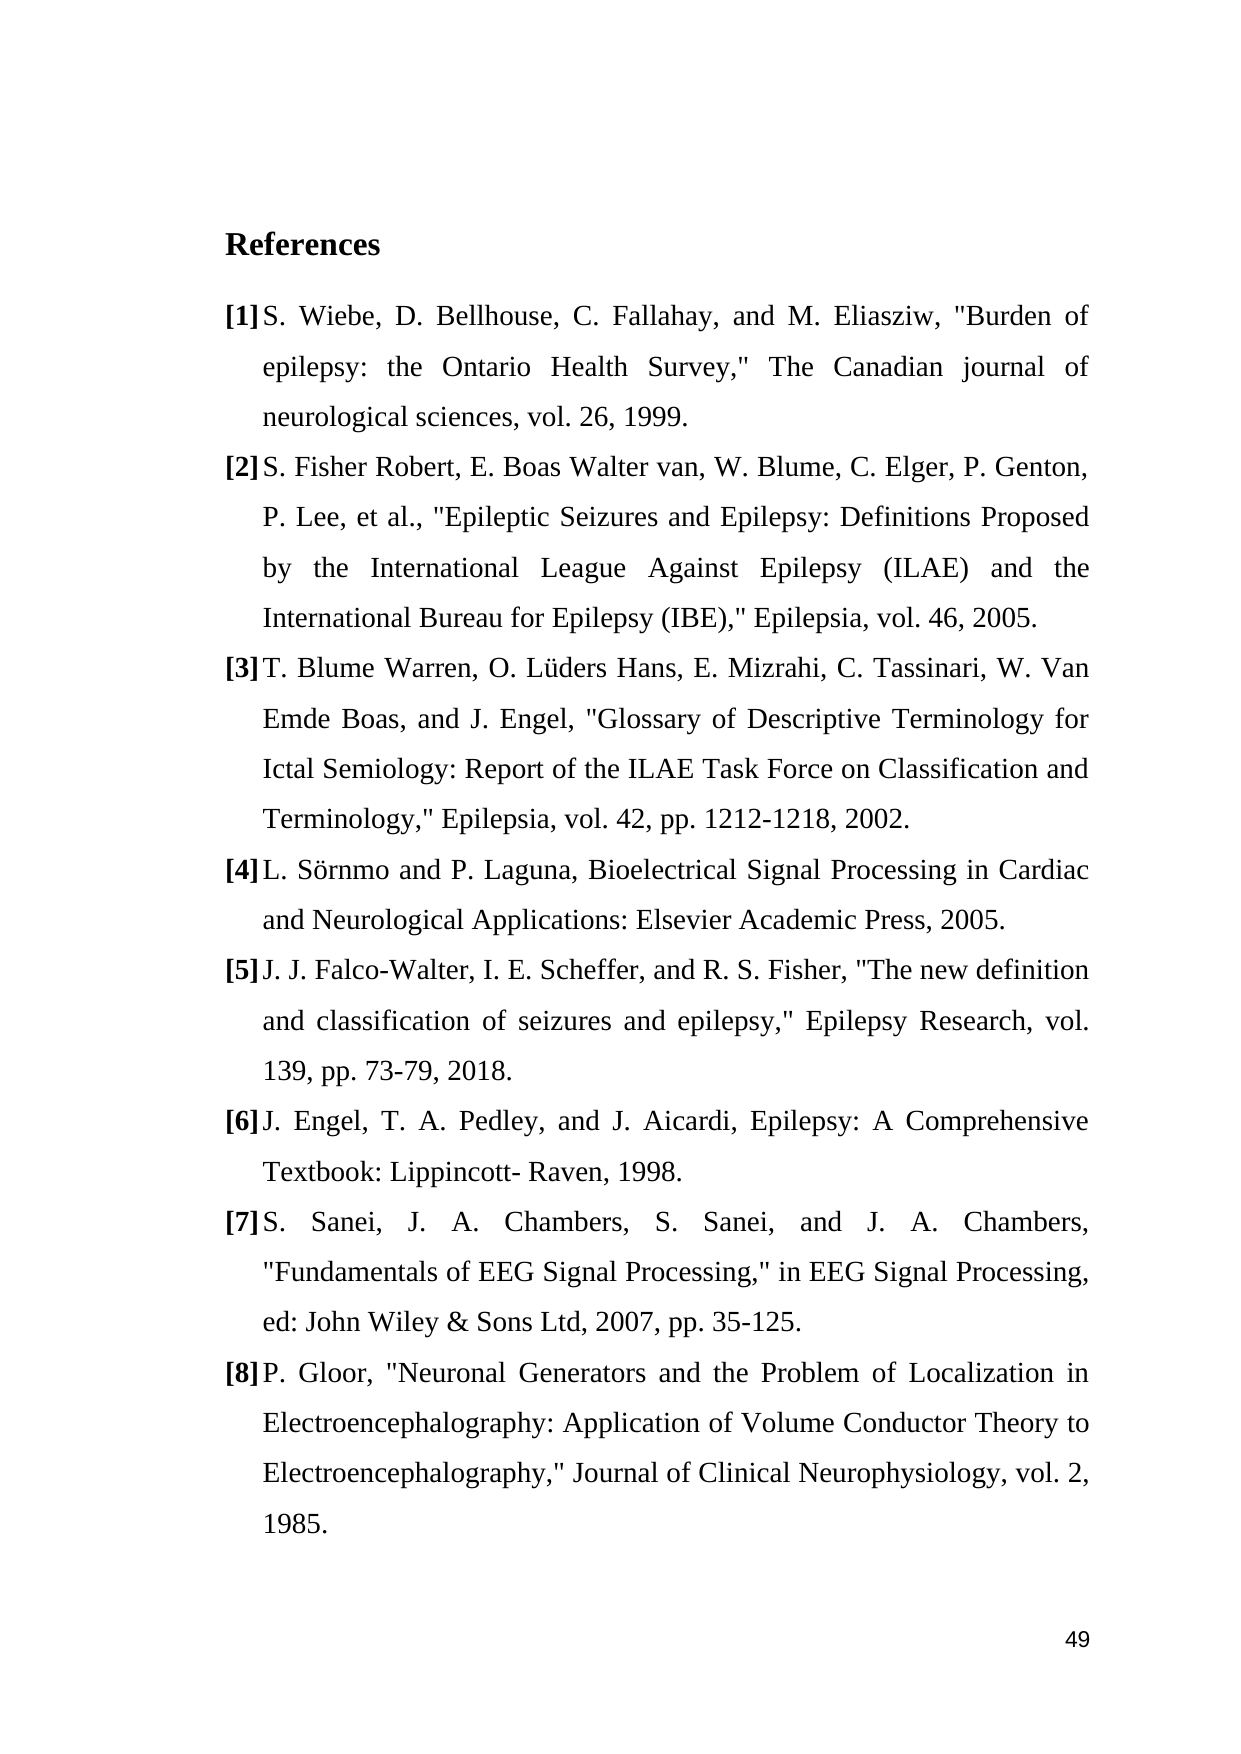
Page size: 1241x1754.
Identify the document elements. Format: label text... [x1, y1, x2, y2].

list J. Engel, T. A. Pedley, and J. Aicardi, Epilepsy: A Comprehensive Textbook: Lippincott- Raven, 1998. [225, 1103, 1090, 1187]
list P. Gloor, "Neuronal Generators and the Problem of Localization in Electroencephalography: Application of Volume Conductor Theory to Electroencephalography," Journal of Clinical Neurophysiology, vol. 2, 1985. [225, 1355, 1090, 1539]
list S. Fisher Robert, E. Boas Walter van, W. Blume, C. Elger, P. Genton, P. Lee, et al., "Epileptic Seizures and Epilepsy: Definitions Proposed by the International League Against Epilepsy (ILAE) and the International Bureau for Epilepsy (IBE)," Epilepsia, vol. 46, 2005. [225, 449, 1090, 634]
list T. Blume Warren, O. Lüders Hans, E. Mizrahi, C. Tassinari, W. Van Emde Boas, and J. Engel, "Glossary of Descriptive Terminology for Ictal Semiology: Report of the ILAE Task Force on Classification and Terminology," Epilepsia, vol. 42, pp. 1212-1218, 2002. [225, 651, 1090, 835]
list S. Wiebe, D. Bellhouse, C. Fallahay, and M. Eliasziw, "Burden of epilepsy: the Ontario Health Survey," The Canadian journal of neurological sciences, vol. 26, 1999. [225, 298, 1090, 432]
list S. Sanei, J. A. Chambers, S. Sanei, and J. A. Chambers, "Fundamentals of EEG Signal Processing," in EEG Signal Processing, ed: John Wiley & Sons Ltd, 2007, pp. 35-125. [225, 1204, 1090, 1338]
list J. J. Falco-Walter, I. E. Scheffer, and R. S. Fisher, "The new definition and classification of seizures and epilepsy," Epilepsy Research, vol. 139, pp. 73-79, 2018. [225, 952, 1090, 1087]
text References [225, 224, 1090, 262]
list L. Sörnmo and P. Laguna, Bioelectrical Signal Processing in Cardiac and Neurological Applications: Elsevier Academic Press, 2005. [225, 852, 1090, 936]
